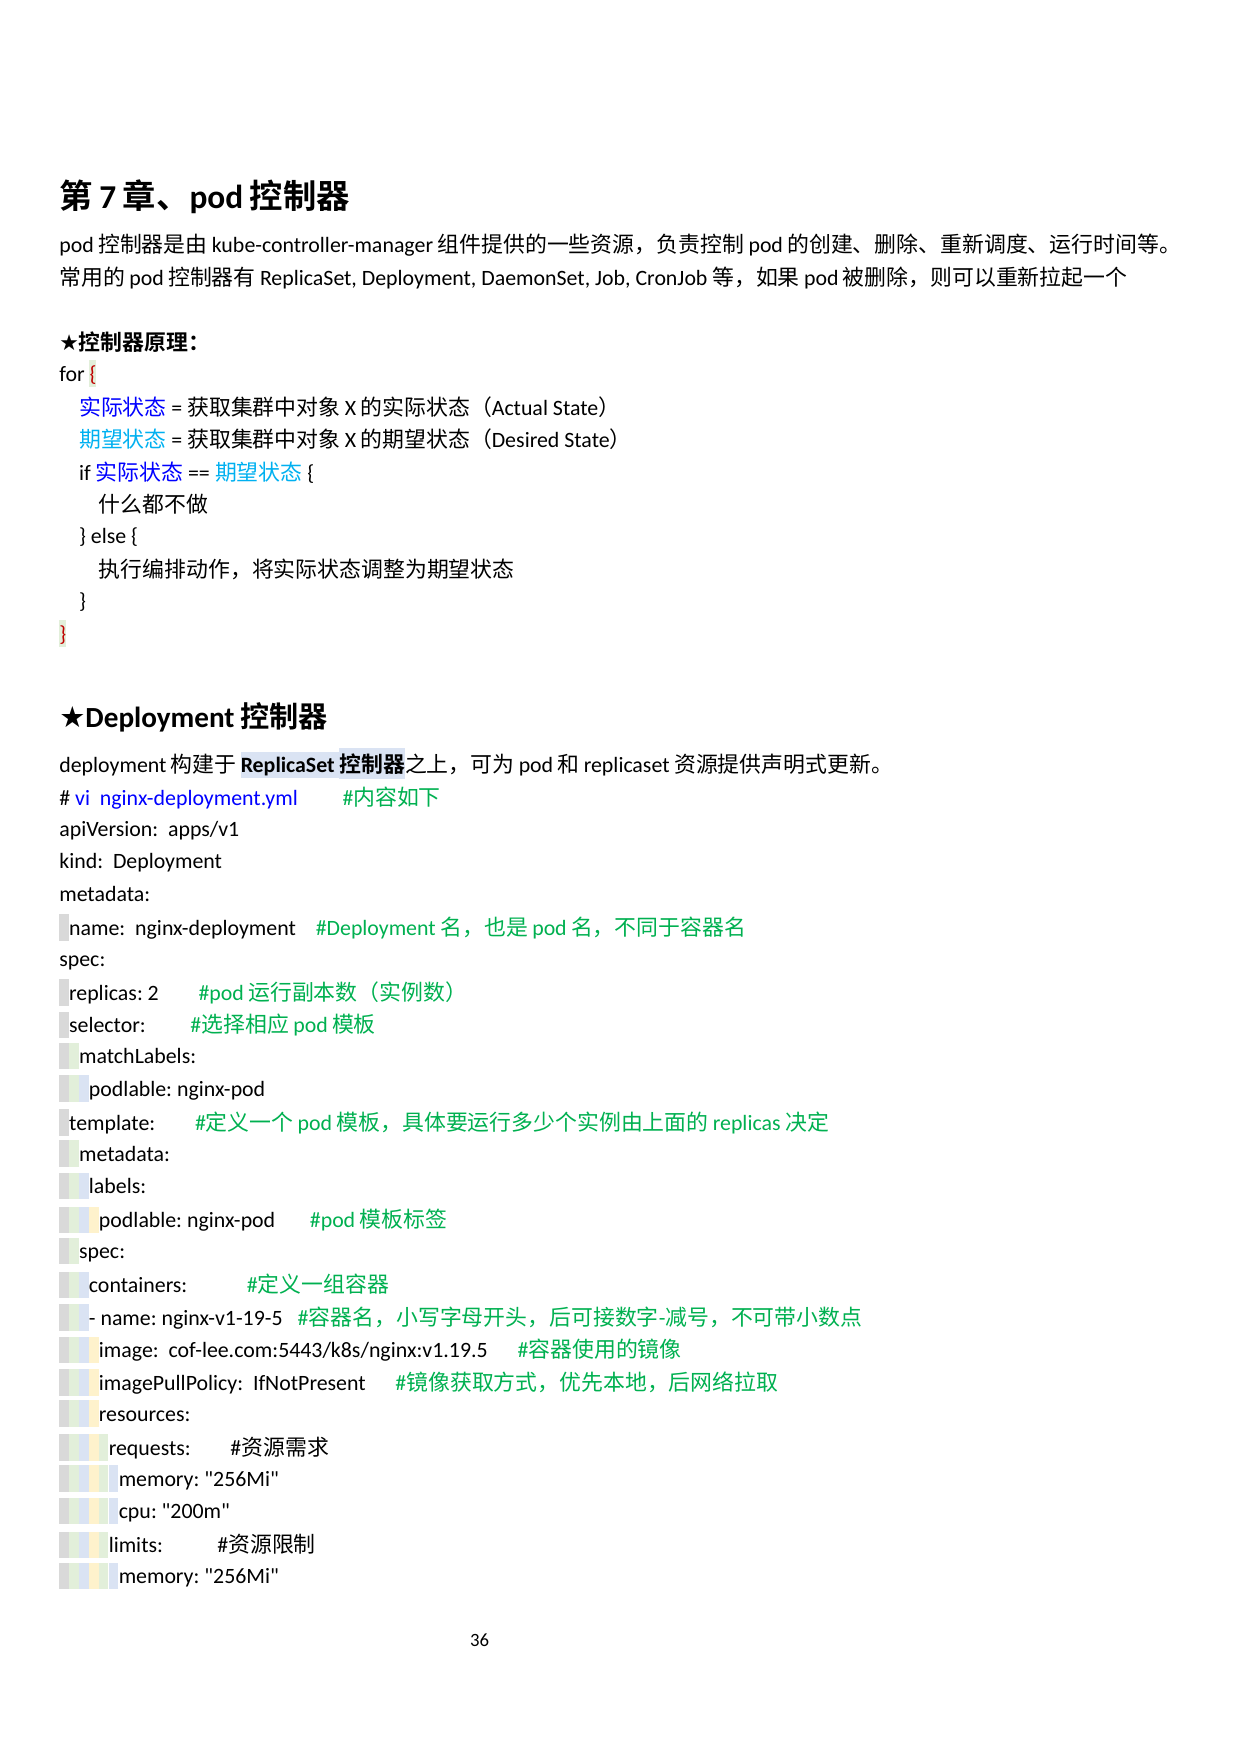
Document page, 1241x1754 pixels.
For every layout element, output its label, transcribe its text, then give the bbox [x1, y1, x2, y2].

text memory: "256Mi" [59, 1559, 1181, 1592]
text apiVersion: apps/v1 [59, 812, 1181, 844]
text metadata: [59, 877, 1181, 909]
text - name: nginx-v1-19-5 #容器名，小写字母开头，后可接数字-减号，不可带小数点 [59, 1299, 1181, 1332]
text template: #定义一个pod模板，具体要运行多少个实例由上面的replicas决定 [59, 1104, 1181, 1137]
text spec: [59, 1234, 1181, 1267]
text 实际状态 = 获取集群中对象X的实际状态（Actual State） [59, 389, 1181, 422]
text pod控制器是由kube-controller-manager组件提供的一些资源，负责控制pod的创建、删除、重新调度、运行时间等。常用的pod控制器有ReplicaSet, Deployment, DaemonSet, Job, CronJob等，如果pod被删除，则可以重新拉起一个 [59, 227, 1181, 292]
text labels: [59, 1169, 1181, 1202]
text deployment构建于ReplicaSet控制器之上，可为pod和replicaset资源提供声明式更新。 [59, 747, 1181, 779]
text 什么都不做 [59, 487, 1181, 519]
text kind: Deployment [59, 844, 1181, 877]
text replicas: 2 #pod运行副本数（实例数） [59, 974, 1181, 1007]
text ★控制器原理： [59, 324, 1181, 357]
text podlable: nginx-pod #pod模板标签 [59, 1202, 1181, 1234]
text 执行编排动作，将实际状态调整为期望状态 [59, 552, 1181, 584]
text cpu: "200m" [59, 1494, 1181, 1527]
text limits: #资源限制 [59, 1527, 1181, 1559]
text 第7章、pod控制器 [59, 162, 1181, 227]
text name: nginx-deployment #Deployment名，也是pod名，不同于容器名 [59, 909, 1181, 942]
text selector: #选择相应pod模板 [59, 1007, 1181, 1039]
text podlable: nginx-pod [59, 1072, 1181, 1104]
text } [59, 584, 1181, 617]
text containers: #定义一组容器 [59, 1267, 1181, 1299]
text # vi nginx-deployment.yml #内容如下 [59, 779, 1181, 812]
text matchLabels: [59, 1039, 1181, 1072]
text spec: [59, 942, 1181, 974]
text for { [59, 357, 1181, 389]
text 期望状态 = 获取集群中对象X的期望状态（Desired State） [59, 422, 1181, 454]
text resources: [59, 1397, 1181, 1429]
text } [59, 617, 1181, 649]
text ★Deployment控制器 [59, 682, 1181, 747]
text image: cof-lee.com:5443/k8s/nginx:v1.19.5 #容器使用的镜像 [59, 1332, 1181, 1364]
text } else { [59, 519, 1181, 552]
text if 实际状态 == 期望状态 { [59, 454, 1181, 487]
text metadata: [59, 1137, 1181, 1169]
text imagePullPolicy: IfNotPresent #镜像获取方式，优先本地，后网络拉取 [59, 1364, 1181, 1397]
text requests: #资源需求 [59, 1429, 1181, 1462]
text memory: "256Mi" [59, 1462, 1181, 1494]
